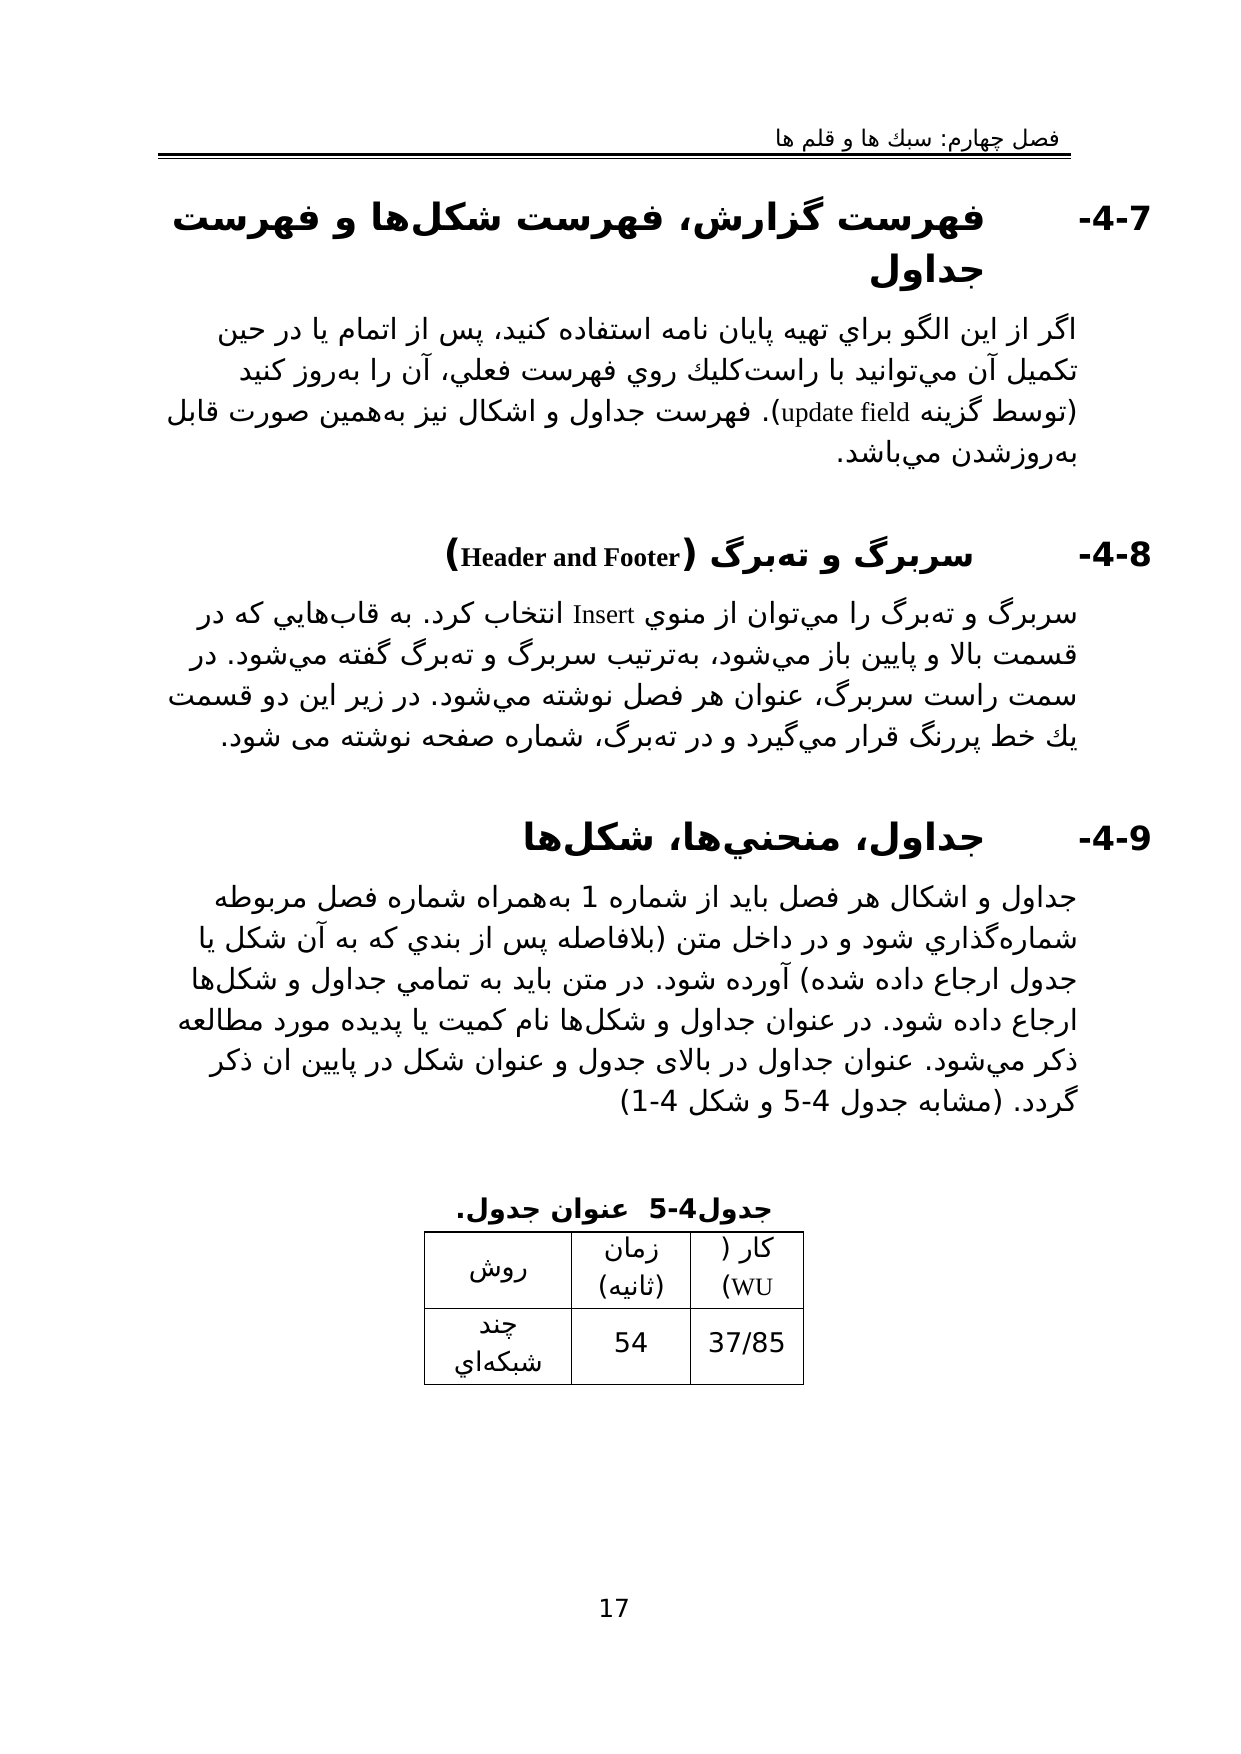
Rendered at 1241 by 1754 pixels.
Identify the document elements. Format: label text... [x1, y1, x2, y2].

text سربرگ و ته‌برگ را مي‌توان از منوي Insert انتخاب كرد‌.‌ به قاب‌هايي كه در قسمت بالا و پايين باز مي‌شود، به‌ترتيب سربرگ و ته‌برگ گفته مي‌شود‌.‌ در سمت راست سربرگ، عنوان هر فصل نوشته مي‌شود‌. در زير اين دو قسمت يك خط پررنگ قرار مي‌گيرد ‌و در ته‌برگ، شماره صفحه نوشته می شود. [150, 597, 1078, 753]
table_header روش [425, 1233, 571, 1307]
table_cell 54 [572, 1309, 690, 1384]
text جداول و اشكال هر فصل بايد از شماره 1 به‌همراه شماره فصل مربوطه شماره‌گذاري‌ شود و در داخل متن (بلافاصله پس از بندي كه به آن شكل يا جدول ارجاع داده شده) آورده شود‌.‌ در متن بايد به تمامي جداول و شكل‌ها ارجاع داده شود‌.‌ در عنوان جداول و شكل‌ها نام كميت يا پديده مورد مطالعه ذكر مي‌شود.‌ عنوان جداول در بالای جدول و عنوان شکل در پایین ان ذکر گردد. (مشابه جدول 4-5 و شکل 4-1) [150, 881, 1078, 1118]
text اگر از اين الگو براي تهيه پایان نامه استفاده كنيد، پس از اتمام يا در حين تكميل آن مي‌توانيد با راست‌كليك روي فهرست فعلي، آن را به‌روز كنيد (توسط گزينه update field). فهرست جداول و اشكال نيز به‌همين صورت قابل به‌روز‌شدن مي‌باشد. [150, 313, 1078, 469]
subtitle فهرست گزارش، فهرست شكل‌ها و فهرست جداول [150, 196, 1078, 292]
table_header زمان (ثانيه) [572, 1233, 690, 1307]
subtitle سربرگ و ته‌برگ (Header and Footer) [150, 532, 1078, 576]
table_header كار (WU) [691, 1233, 803, 1307]
title جدول4‌-‌5 عنوان جدول. [150, 1193, 1078, 1225]
table_cell 37/85 [691, 1309, 803, 1384]
table_cell چند شبكه‌اي [425, 1309, 571, 1384]
subtitle جداول، منحني‌ها، شكل‌ها [150, 816, 1078, 859]
